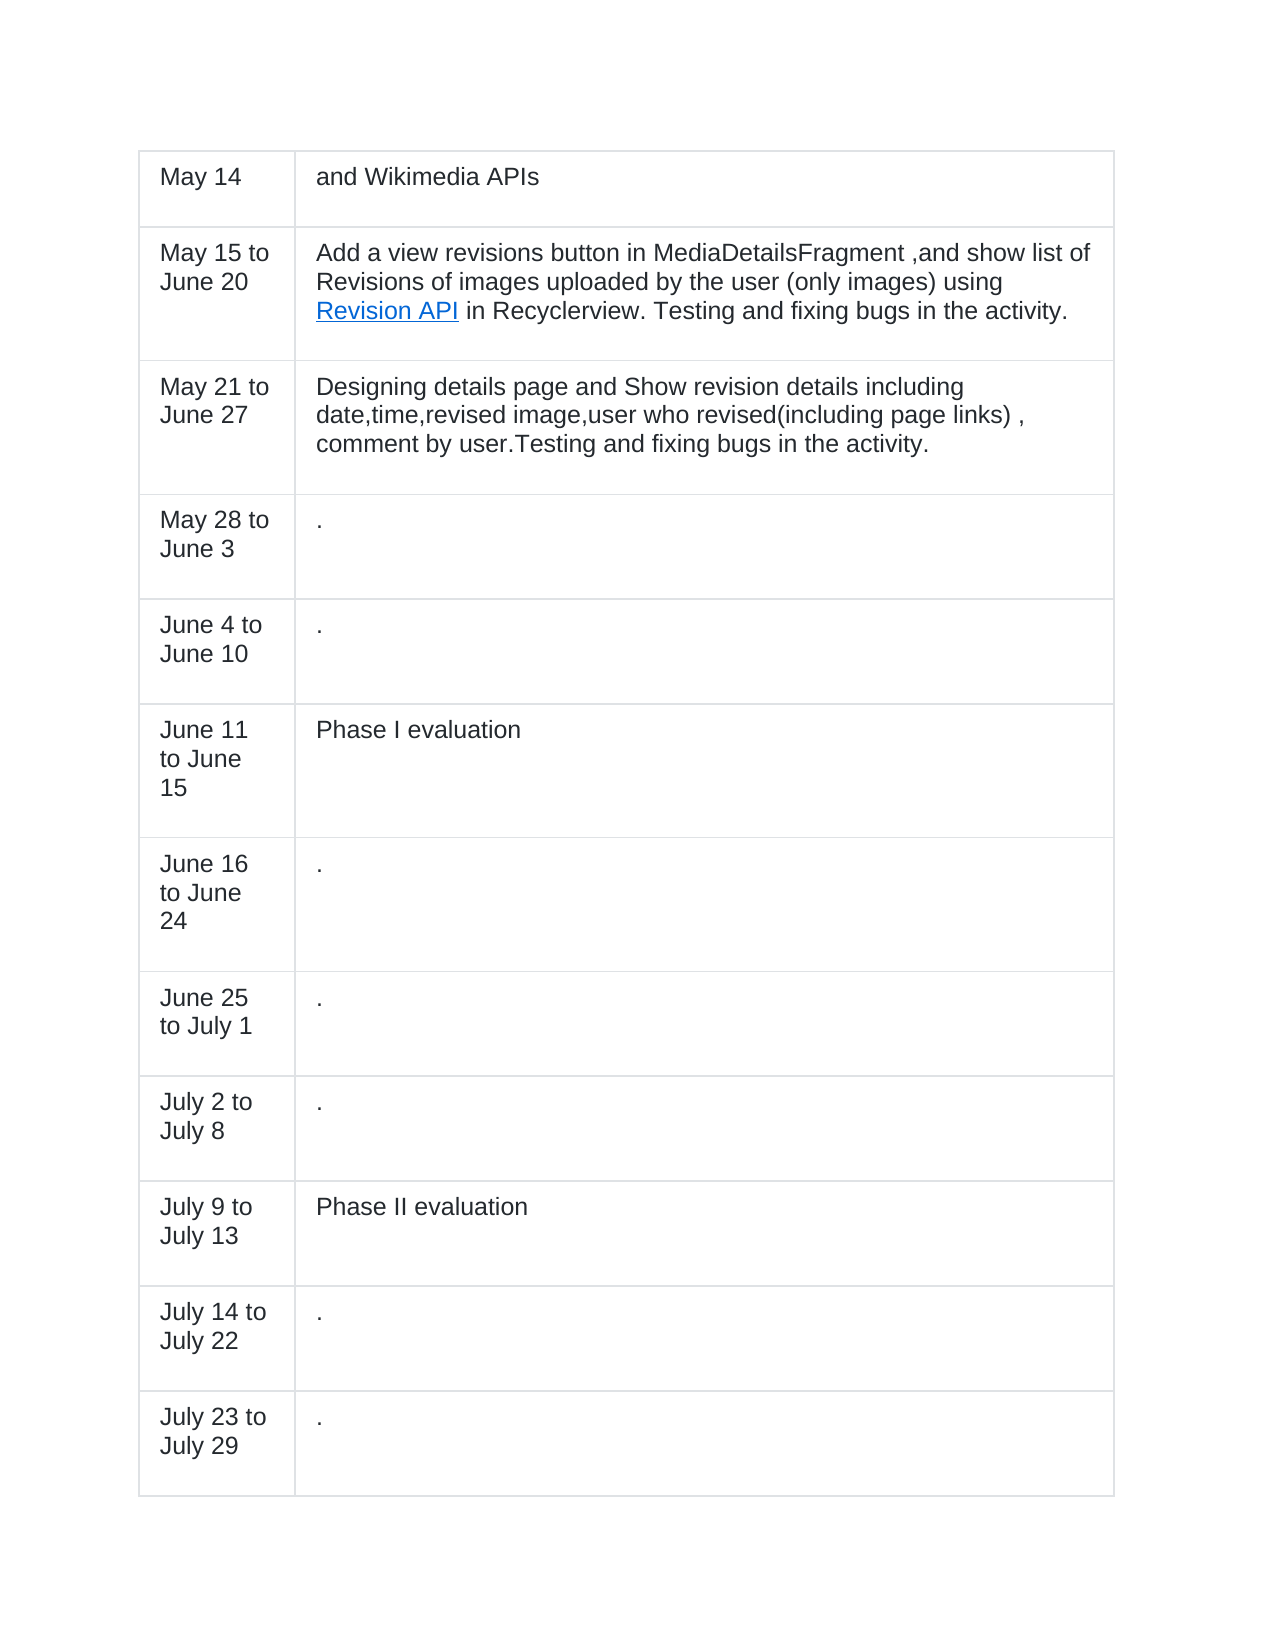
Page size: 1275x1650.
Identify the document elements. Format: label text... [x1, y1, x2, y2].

table_cell July 9 to July 13 [140, 1182, 294, 1285]
table_cell Designing details page and Show revision details including date,time,revised image,user who revised(including page links) , comment by user.Testing and fixing bugs in the activity. [296, 361, 1113, 493]
table_cell . [296, 1077, 1113, 1180]
table_cell . [296, 1287, 1113, 1390]
table_cell July 14 to July 22 [140, 1287, 294, 1390]
table_cell Phase II evaluation [296, 1182, 1113, 1285]
table_cell . [296, 972, 1113, 1075]
table_cell June 4 to June 10 [140, 600, 294, 703]
table_cell . [296, 1392, 1113, 1495]
table_cell July 2 to July 8 [140, 1077, 294, 1180]
table_cell June 16 to June 24 [140, 838, 294, 971]
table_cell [296, 152, 1113, 226]
table_cell June 25 to July 1 [140, 972, 294, 1075]
table_cell . [296, 495, 1113, 598]
table_cell May 28 to June 3 [140, 495, 294, 598]
table_cell . [296, 838, 1113, 971]
table_cell June 11 to June 15 [140, 705, 294, 837]
table_cell July 23 to July 29 [140, 1392, 294, 1495]
table_cell April 23 to May 14 [140, 152, 294, 226]
table_cell May 15 to June 20 [140, 228, 294, 360]
table_cell May 21 to June 27 [140, 361, 294, 493]
table_cell Phase I evaluation [296, 705, 1113, 837]
table_cell Add a view revisions button in MediaDetailsFragment ,and show list of Revisions of images uploaded by the user (only images) using Revision API in Recyclerview. Testing and fixing bugs in the activity. [296, 228, 1113, 360]
table_cell . [296, 600, 1113, 703]
